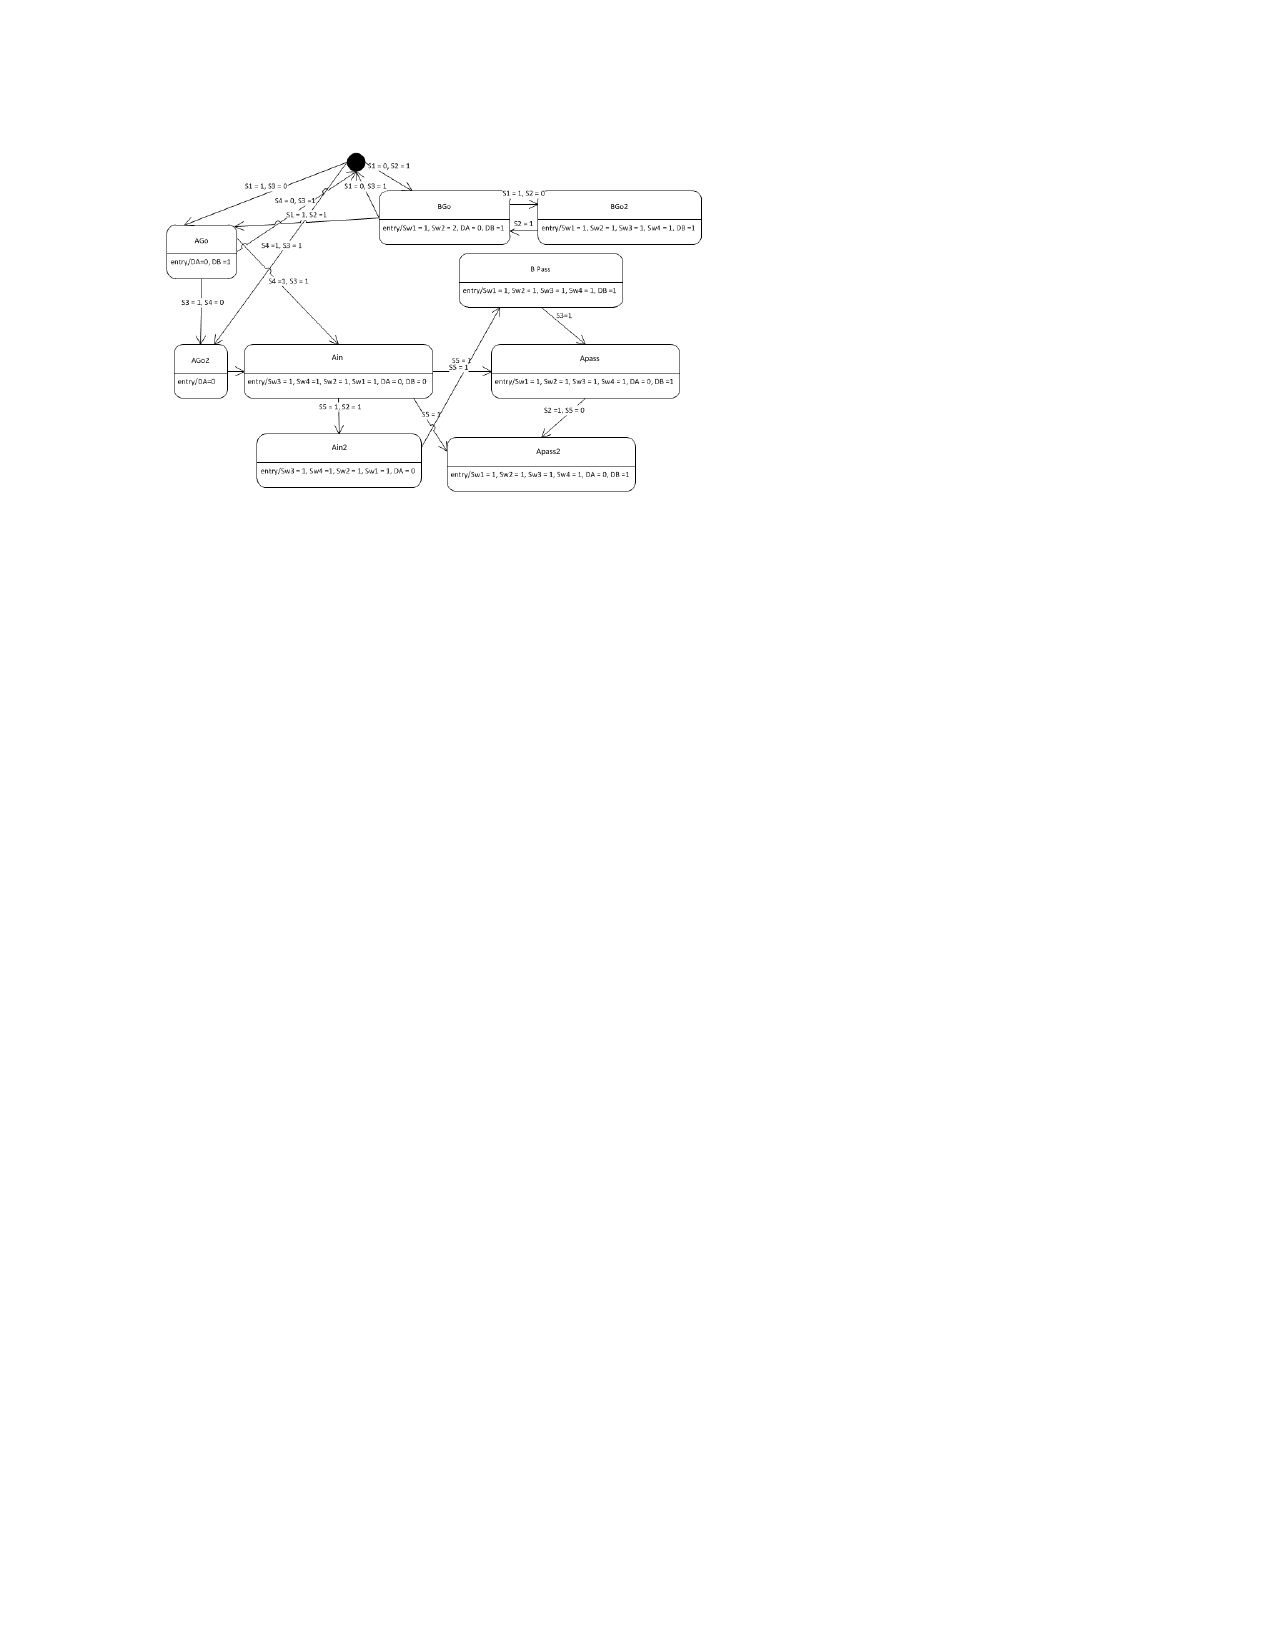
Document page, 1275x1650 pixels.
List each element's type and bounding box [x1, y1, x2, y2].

picture [150, 150, 704, 505]
